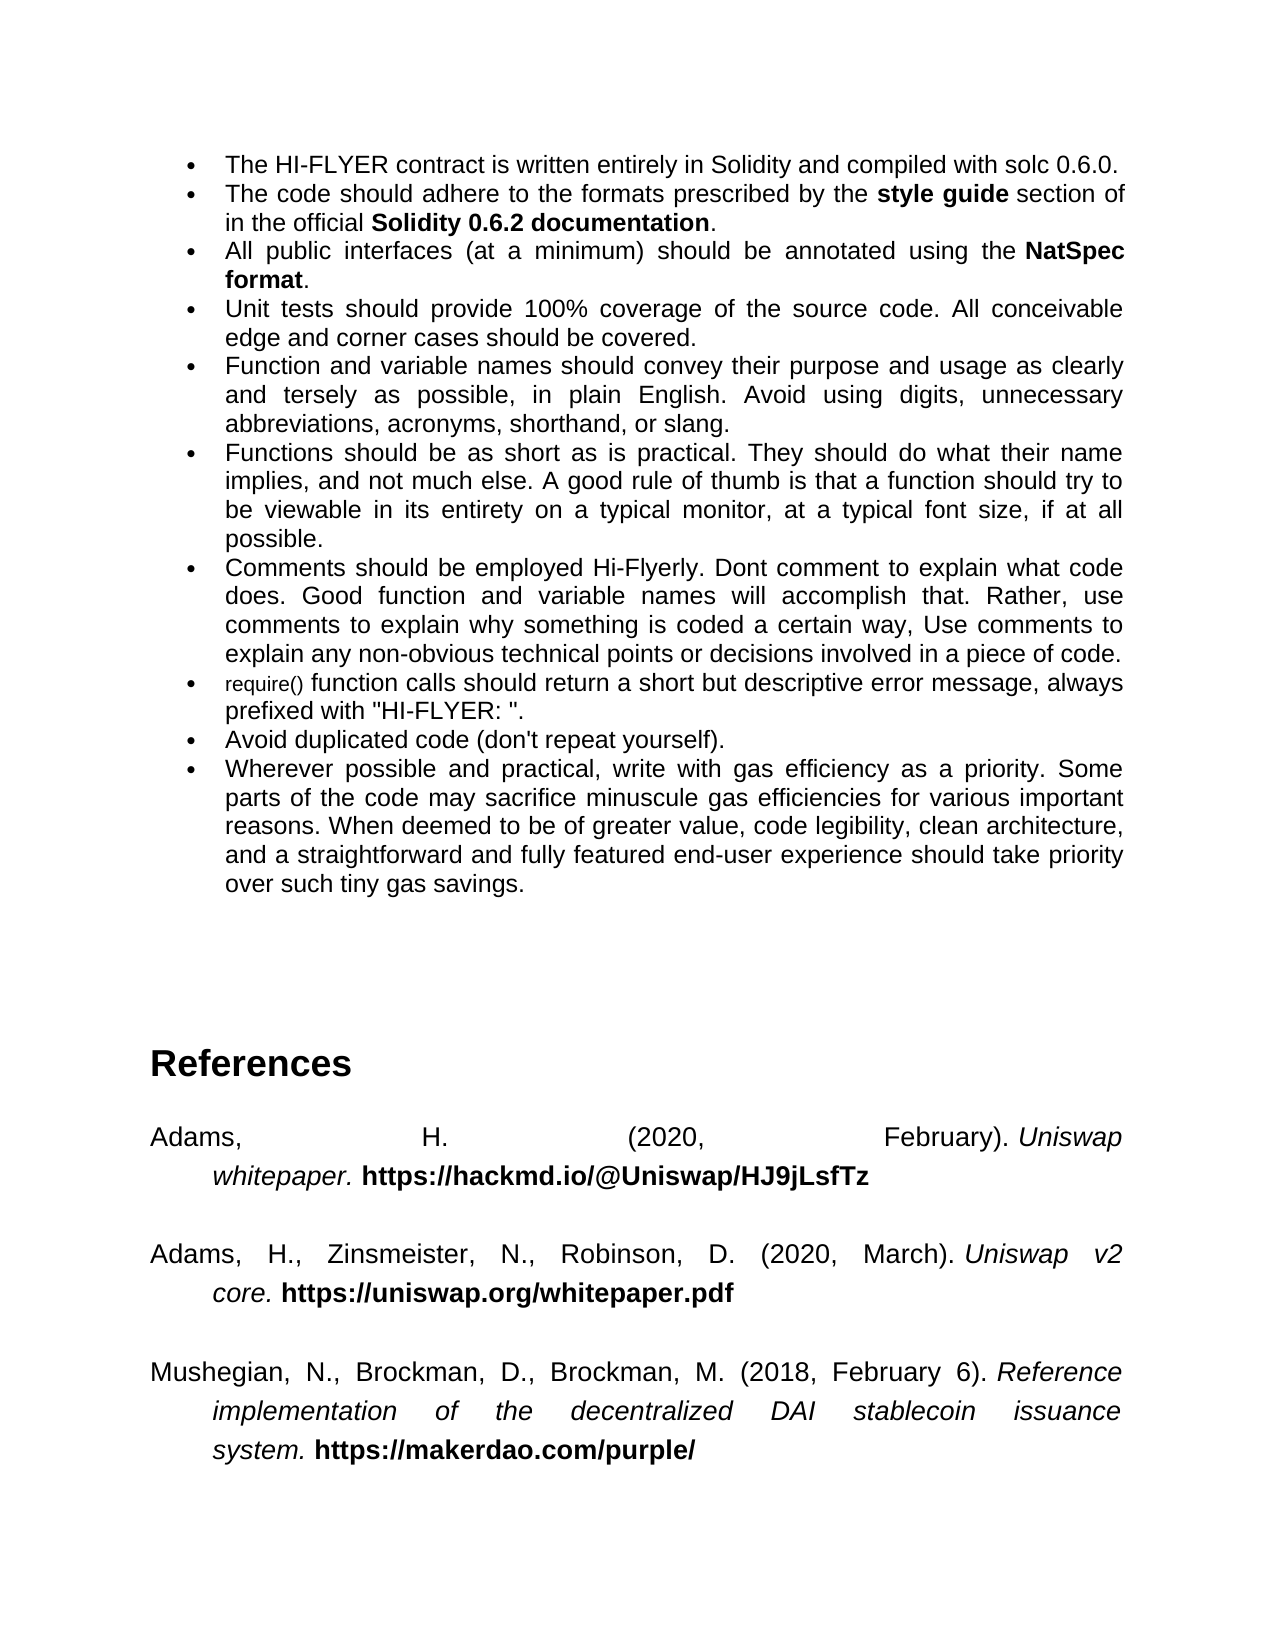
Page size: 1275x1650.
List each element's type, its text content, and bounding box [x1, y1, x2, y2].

list require() function calls should return a short but descriptive error message, always prefixed with "HI-FLYER: ". [187, 667, 1125, 725]
list The code should adhere to the formats prescribed by the style guide section of in the official Solidity 0.6.2 documentation. [187, 179, 1125, 236]
text References [150, 1041, 1125, 1084]
list Functions should be as short as is practical. They should do what their name implies, and not much else. A good rule of thumb is that a function should try to be viewable in its entirety on a typical monitor, at a typical font size, if at all possible. [187, 437, 1125, 552]
list Avoid duplicated code (don't repeat yourself). [187, 725, 1125, 754]
list Function and variable names should convey their purpose and usage as clearly and tersely as possible, in plain English. Avoid using digits, unnecessary abbreviations, acronyms, shorthand, or slang. [187, 351, 1125, 437]
list The HI-FLYER contract is written entirely in Solidity and compiled with solc 0.6.0. [187, 150, 1125, 179]
text Mushegian, N., Brockman, D., Brockman, M. (2018, February 6). Reference implementation of the decentralized DAI stablecoin issuance system. https://makerdao.com/purple/ [150, 1348, 1125, 1465]
text Adams, H. (2020, February). Uniswap whitepaper. https://hackmd.io/@Uniswap/HJ9jLsfTz [150, 1113, 1125, 1191]
list Unit tests should provide 100% coverage of the source code. All conceivable edge and corner cases should be covered. [187, 294, 1125, 351]
list Comments should be employed Hi-Flyerly. Dont comment to explain what code does. Good function and variable names will accomplish that. Rather, use comments to explain why something is coded a certain way, Use comments to explain any non-obvious technical points or decisions involved in a piece of code. [187, 552, 1125, 667]
list Wherever possible and practical, write with gas efficiency as a priority. Some parts of the code may sacrifice minuscule gas efficiencies for various important reasons. When deemed to be of greater value, code legibility, clean architecture, and a straightforward and fully featured end-user experience should take priority over such tiny gas savings. [187, 754, 1125, 897]
list All public interfaces (at a minimum) should be annotated using the NatSpec format. [187, 236, 1125, 294]
text Adams, H., Zinsmeister, N., Robinson, D. (2020, March). Uniswap v2 core. https://uniswap.org/whitepaper.pdf [150, 1231, 1125, 1309]
